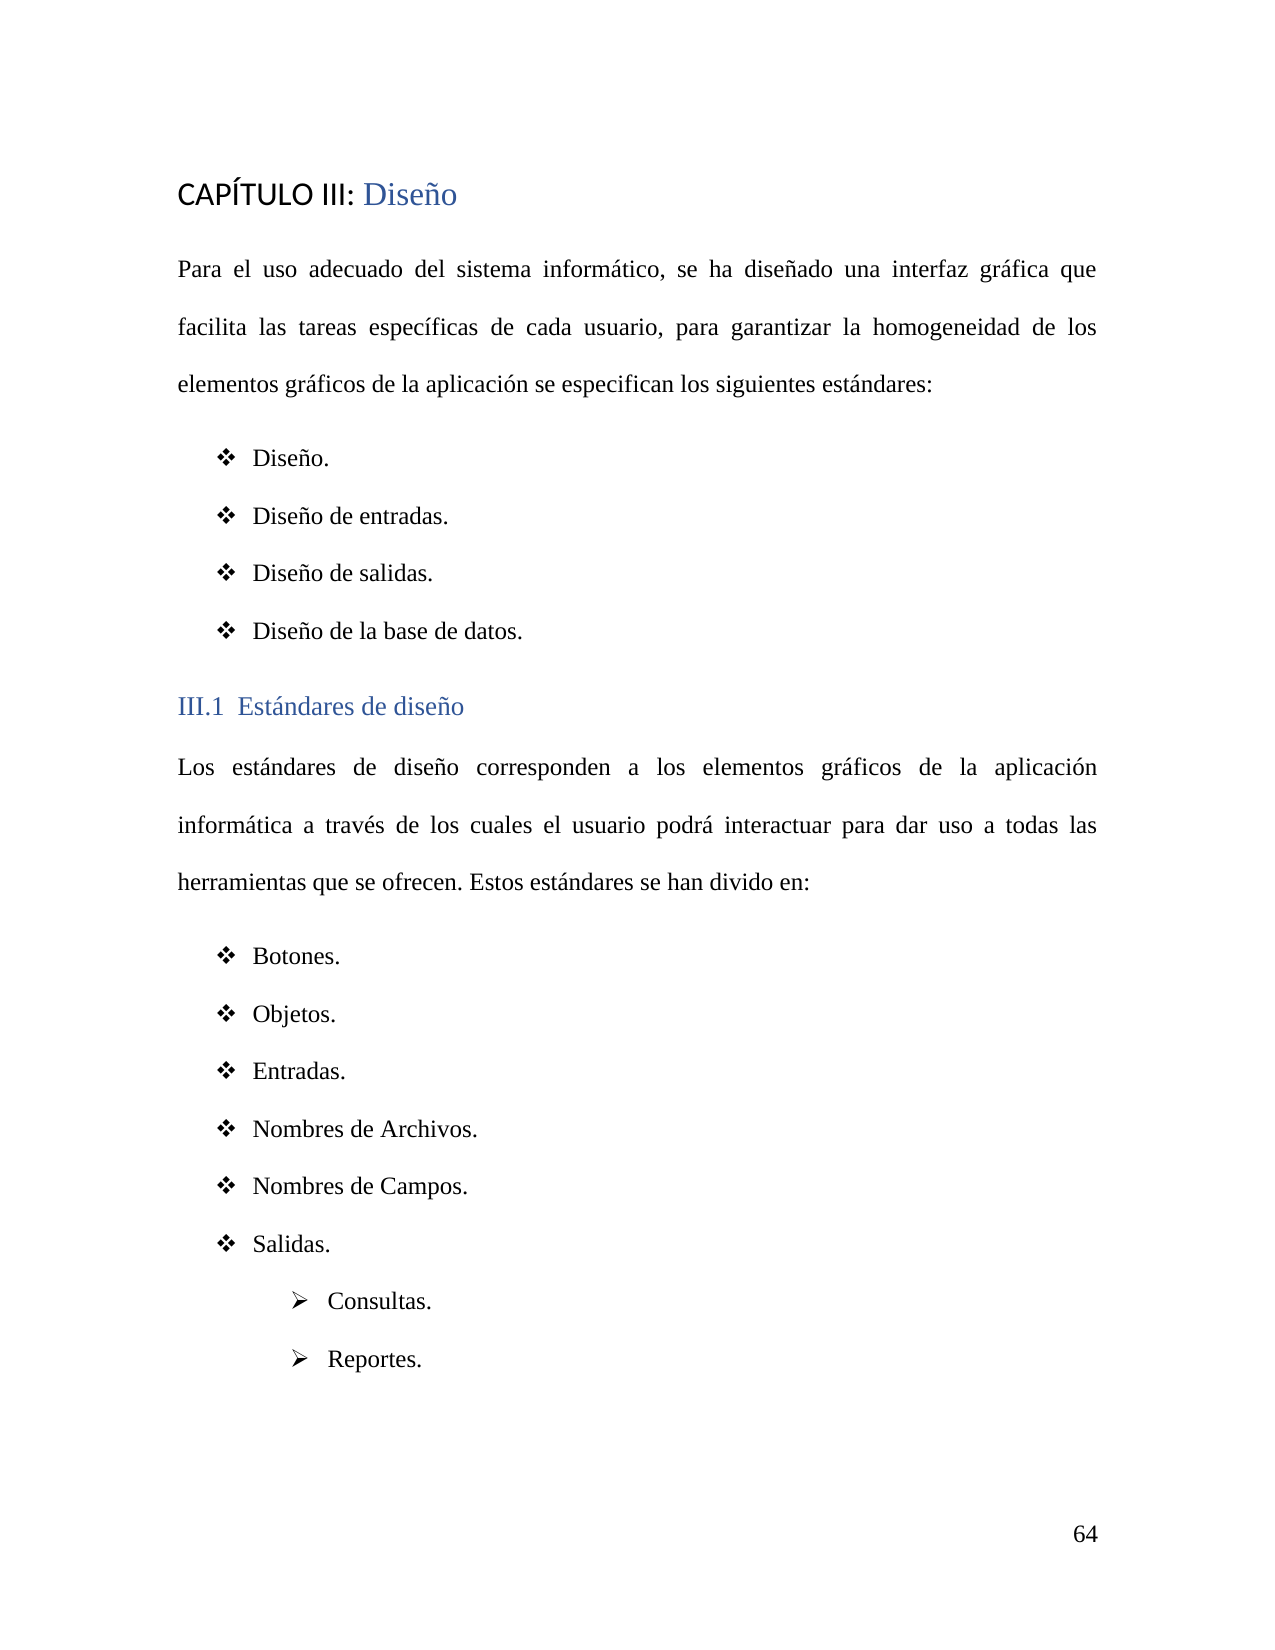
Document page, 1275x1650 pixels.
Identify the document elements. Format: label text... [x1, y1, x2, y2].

list Diseño de salidas. [215, 558, 1098, 587]
text Los estándares de diseño corresponden a los elementos gráficos de la aplicación informática a través de los cuales el usuario podrá interactuar para dar uso a todas las herramientas que se ofrecen. Estos estándares se han divido en: [177, 752, 1098, 896]
list Salidas. [215, 1229, 1098, 1258]
list Nombres de Campos. [215, 1171, 1098, 1200]
list Diseño de la base de datos. [215, 616, 1098, 644]
list Objetos. [215, 999, 1098, 1028]
list Diseño. [215, 443, 1098, 472]
subtitle Diseño [177, 173, 1098, 213]
list Entradas. [215, 1056, 1098, 1085]
list Reportes. [290, 1344, 1098, 1373]
list Consultas. [290, 1286, 1098, 1315]
subtitle Estándares de diseño [177, 690, 1098, 721]
text Para el uso adecuado del sistema informático, se ha diseñado una interfaz gráfica que facilita las tareas específicas de cada usuario, para garantizar la homogeneidad de los elementos gráficos de la aplicación se especifican los siguientes estándares: [177, 254, 1098, 398]
list Nombres de Archivos. [215, 1114, 1098, 1143]
list Botones. [215, 941, 1098, 970]
list Diseño de entradas. [215, 501, 1098, 529]
